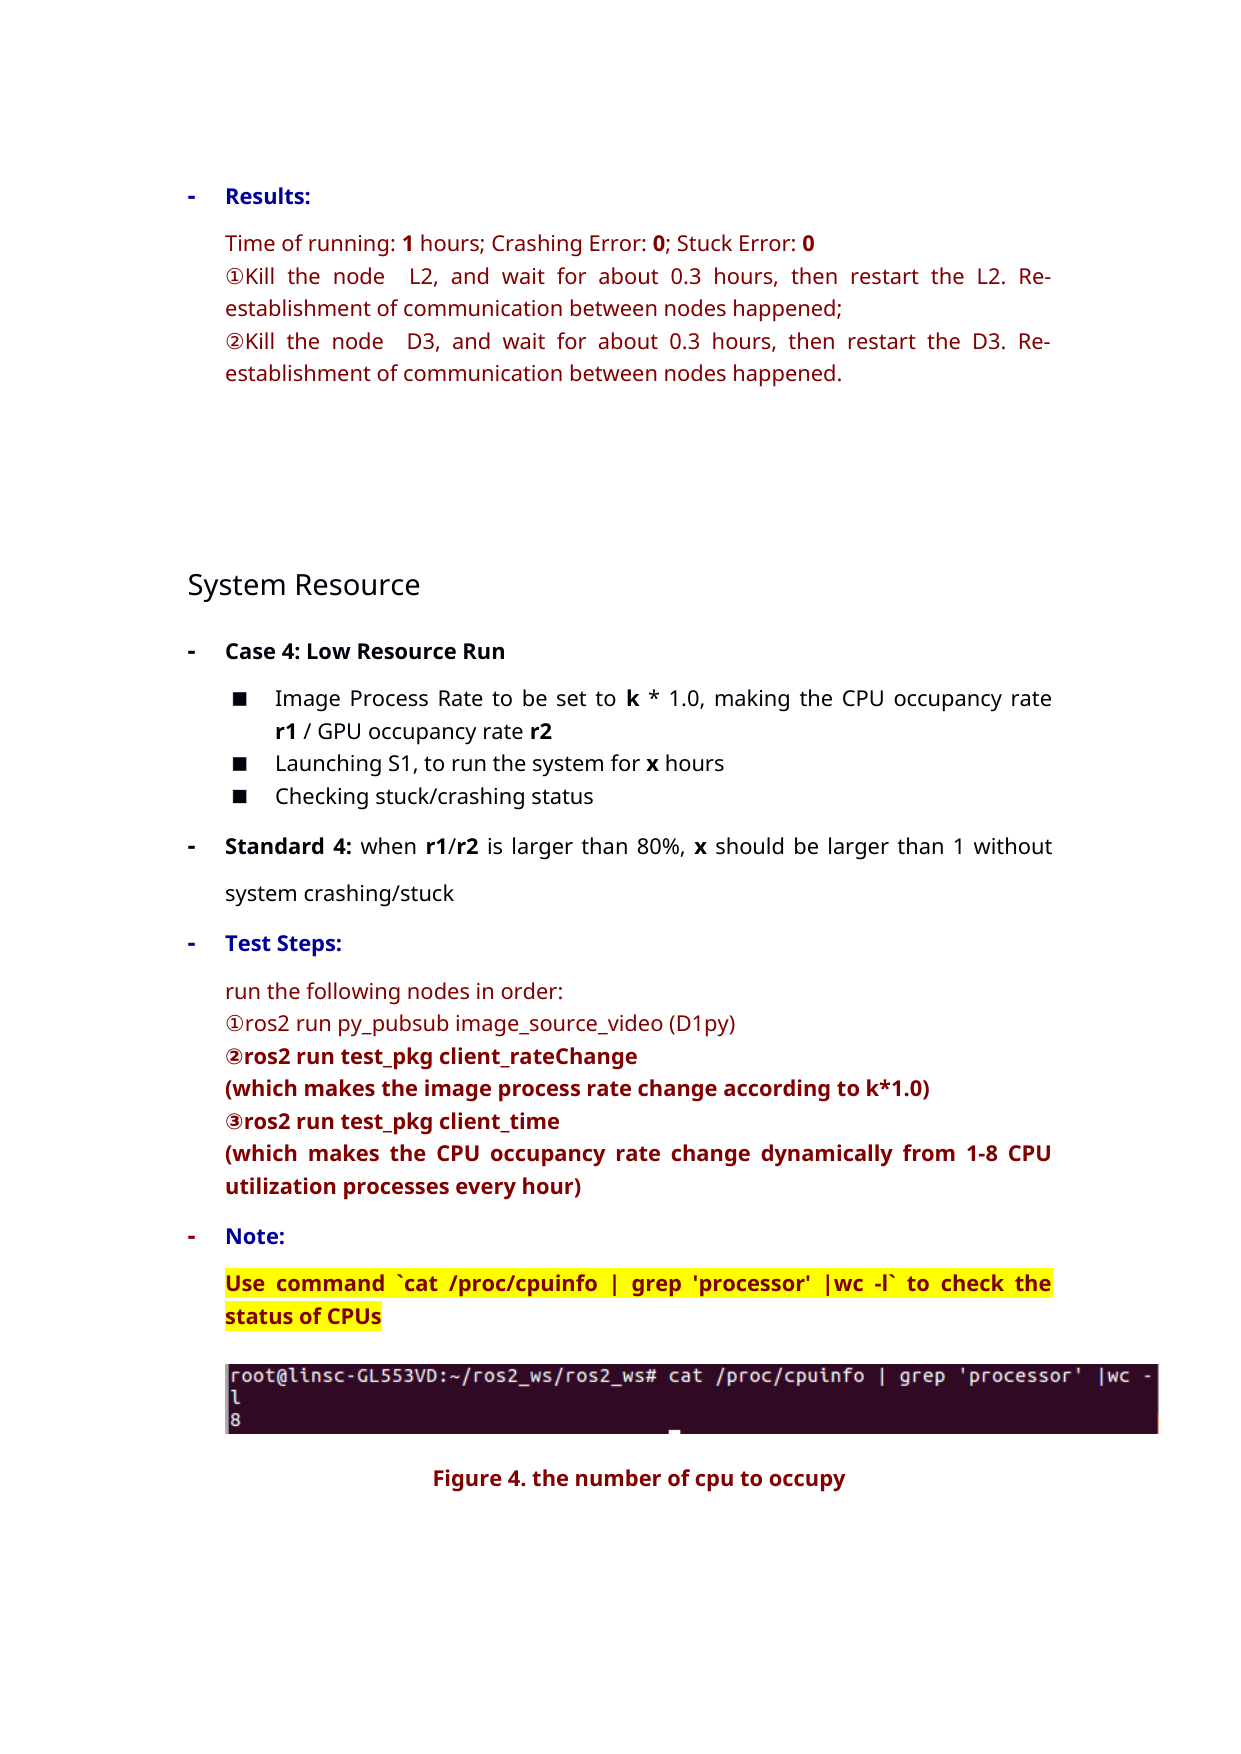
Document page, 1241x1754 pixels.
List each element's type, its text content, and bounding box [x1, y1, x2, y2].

list ②Kill the node D3, and wait for about 0.3 hours, then restart the D3. Re-establishment of communication between nodes happened. [225, 324, 1053, 389]
list ①Kill the node L2, and wait for about 0.3 hours, then restart the L2. Re-establishment of communication between nodes happened; [225, 259, 1053, 324]
list Use command `cat /proc/cpuinfo | grep 'processor' |wc -l` to check the status of CPUs [225, 1298, 1053, 1332]
list ③ros2 run test_pkg client_time [225, 1104, 1053, 1137]
text System Resource [187, 552, 1053, 617]
list Case 4: Low Resource Run [187, 617, 1053, 682]
list Launching S1, to run the system for x hours [231, 747, 1053, 779]
list ①ros2 run py_pubsub image_source_video (D1py) [225, 1007, 1053, 1039]
text run the following nodes in order: [225, 974, 1053, 1007]
list Results: [187, 162, 1053, 227]
list Standard 4: when r1/r2 is larger than 80%, x should be larger than 1 without system crashing/stuck [187, 812, 1053, 909]
list Test Steps: [187, 909, 1053, 974]
list Image Process Rate to be set to k * 1.0, making the CPU occupancy rate r1 / GPU occupancy rate r2 [231, 682, 1053, 747]
list Figure 4. the number of cpu to occupy [225, 1462, 1053, 1494]
list (which makes the CPU occupancy rate change dynamically from 1-8 CPU utilization processes every hour) [225, 1137, 1053, 1202]
list Checking stuck/crashing status [231, 779, 1053, 812]
list Time of running: 1 hours; Crashing Error: 0; Stuck Error: 0 [225, 227, 1053, 259]
picture [225, 1364, 1159, 1434]
list (which makes the image process rate change according to k*1.0) [225, 1072, 1053, 1104]
list Note: [187, 1202, 1053, 1267]
list ②ros2 run test_pkg client_rateChange [225, 1039, 1053, 1072]
